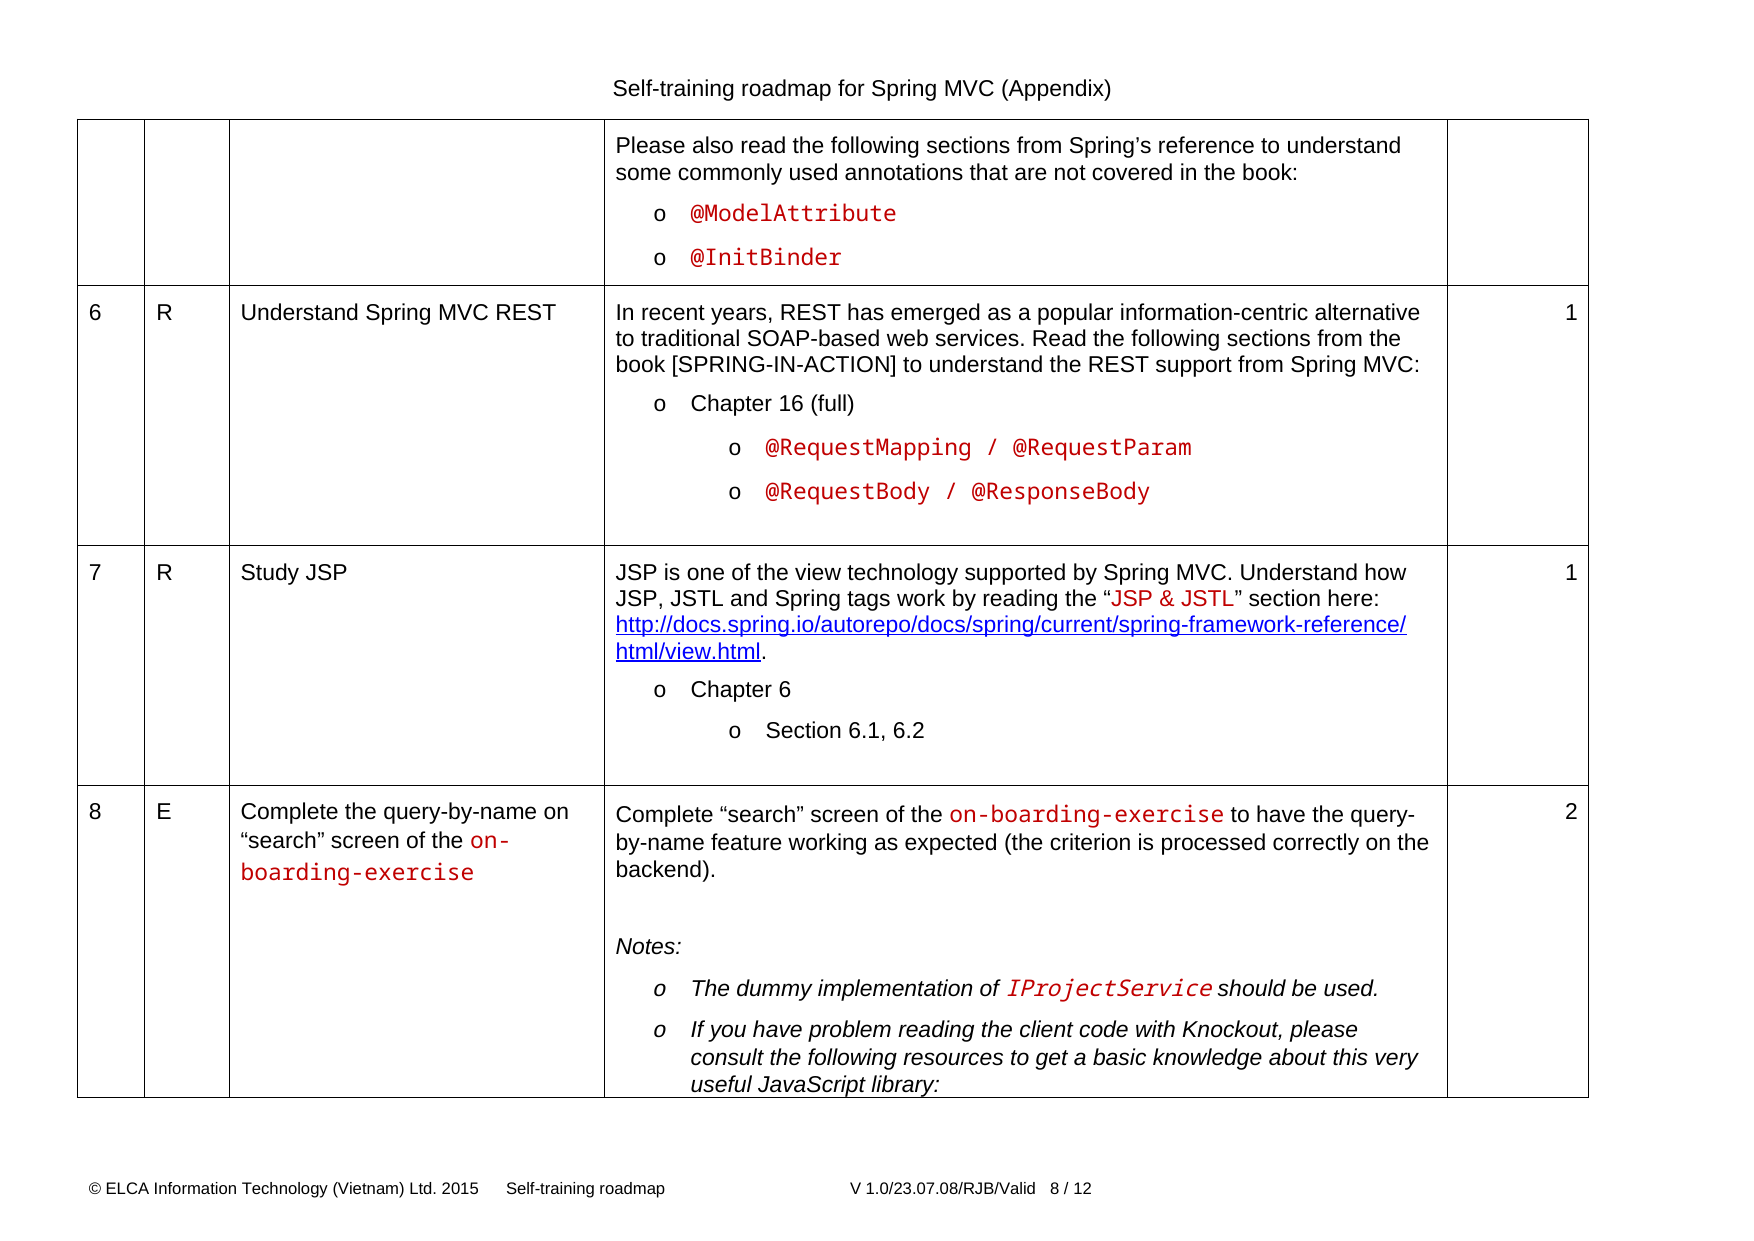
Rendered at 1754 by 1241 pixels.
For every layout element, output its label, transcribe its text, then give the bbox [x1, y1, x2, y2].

table_cell [78, 786, 144, 1097]
table_cell 4 [1448, 120, 1588, 285]
table_cell [78, 120, 144, 285]
table_cell 2 [1448, 786, 1588, 1097]
table_cell Understand Spring MVC REST [230, 286, 604, 545]
table_cell [78, 546, 144, 784]
table_cell [78, 286, 144, 545]
table_cell R [145, 286, 229, 545]
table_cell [605, 120, 1447, 285]
table_cell In recent years, REST has emerged as a popular information-centric alternative to traditional SOAP-based web services. Read the following sections from the book [SPRING-IN-ACTION] to understand the REST support from Spring MVC: Chapter 16 (full) @RequestMapping / @RequestParam @RequestBody / @ResponseBody [605, 286, 1447, 545]
table_cell R [145, 120, 229, 285]
table_cell R [145, 546, 229, 784]
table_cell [230, 120, 604, 285]
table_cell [230, 786, 604, 1097]
table_cell Study JSP [230, 546, 604, 784]
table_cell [605, 786, 1447, 1097]
table_cell 1 [1448, 286, 1588, 545]
table_cell 1 [1448, 546, 1588, 784]
table_cell JSP is one of the view technology supported by Spring MVC. Understand how JSP, JSTL and Spring tags work by reading the “JSP & JSTL” section here: http://docs.spring.io/autorepo/docs/spring/current/spring-framework-reference/html/view.html. Chapter 6 Section 6.1, 6.2 [605, 546, 1447, 784]
table_cell E [145, 786, 229, 1097]
